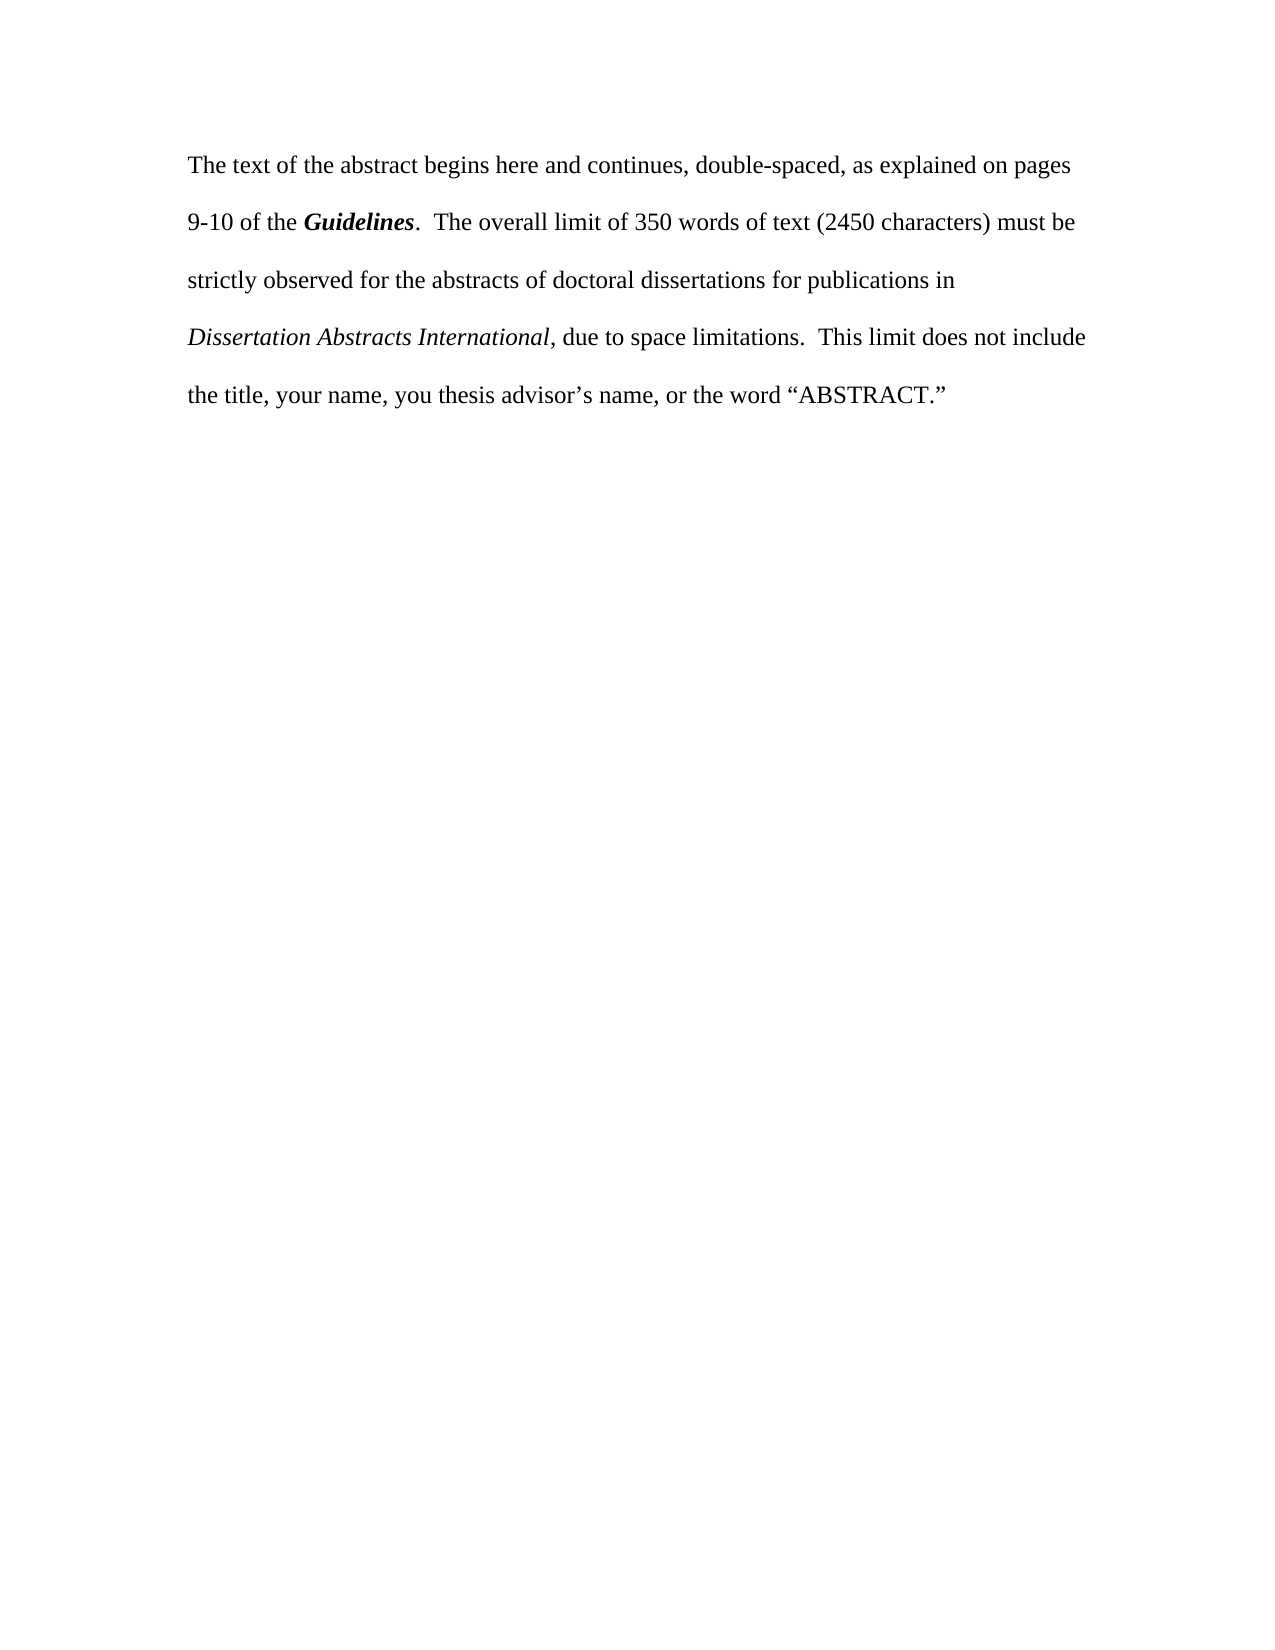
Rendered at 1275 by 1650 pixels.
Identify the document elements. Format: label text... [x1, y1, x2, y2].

text The text of the abstract begins here and continues, double-spaced, as explained on pages 9-10 of the Guidelines. The overall limit of 350 words of text (2450 characters) must be strictly observed for the abstracts of doctoral dissertations for publications in Dissertation Abstracts International, due to space limitations. This limit does not include the title, your name, you thesis advisor’s name, or the word “ABSTRACT.” [187, 150, 1087, 409]
